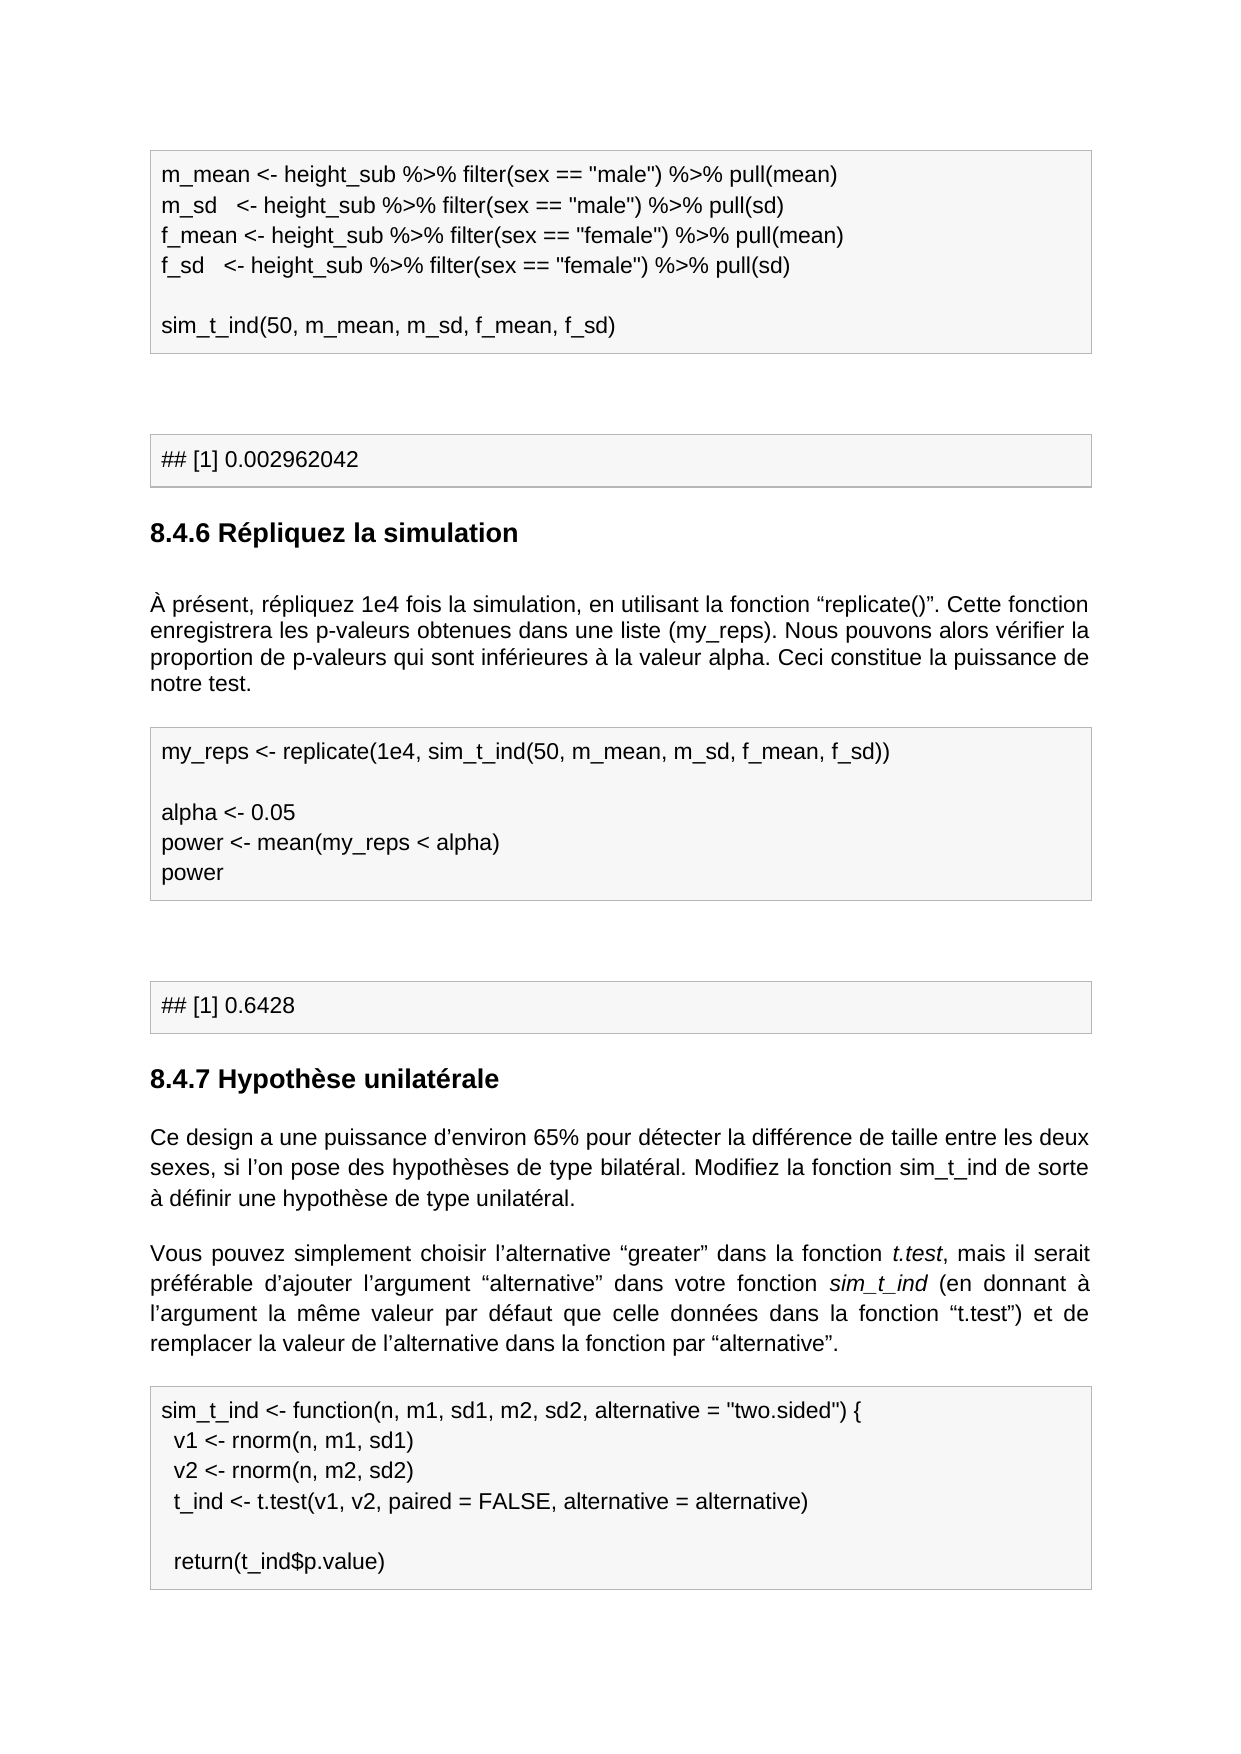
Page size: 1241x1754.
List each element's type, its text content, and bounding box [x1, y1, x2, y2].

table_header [151, 151, 1091, 353]
subtitle 8.4.6 Répliquez la simulation [150, 517, 1090, 548]
text Ce design a une puissance d’environ 65% pour détecter la différence de taille entre les deux sexes, si l’on pose des hypothèses de type bilatéral. Modifiez la fonction sim_t_ind de sorte à définir une hypothèse de type unilatéral. [150, 1124, 1090, 1211]
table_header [151, 1387, 1091, 1589]
subtitle À présent, répliquez 1e4 fois la simulation, en utilisant la fonction “replicate()”. Cette fonction enregistrera les p-valeurs obtenues dans une liste (my_reps). Nous pouvons alors vérifier la proportion de p-valeurs qui sont inférieures à la valeur alpha. Ceci constitue la puissance de notre test. [150, 591, 1090, 697]
table_header my_reps <- replicate(1e4, sim_t_ind(50, m_mean, m_sd, f_mean, f_sd)) alpha <- 0.05 power <- mean(my_reps < alpha) power [151, 728, 1091, 900]
subtitle 8.4.7 Hypothèse unilatérale [150, 1063, 1090, 1094]
text Vous pouvez simplement choisir l’alternative “greater” dans la fonction t.test, mais il serait préférable d’ajouter l’argument “alternative” dans votre fonction sim_t_ind (en donnant à l’argument la même valeur par défaut que celle données dans la fonction “t.test”) et de remplacer la valeur de l’alternative dans la fonction par “alternative”. [150, 1240, 1090, 1357]
table_header ## [1] 0.6428 [151, 982, 1091, 1033]
table_header ## [1] 0.002962042 [151, 435, 1091, 486]
